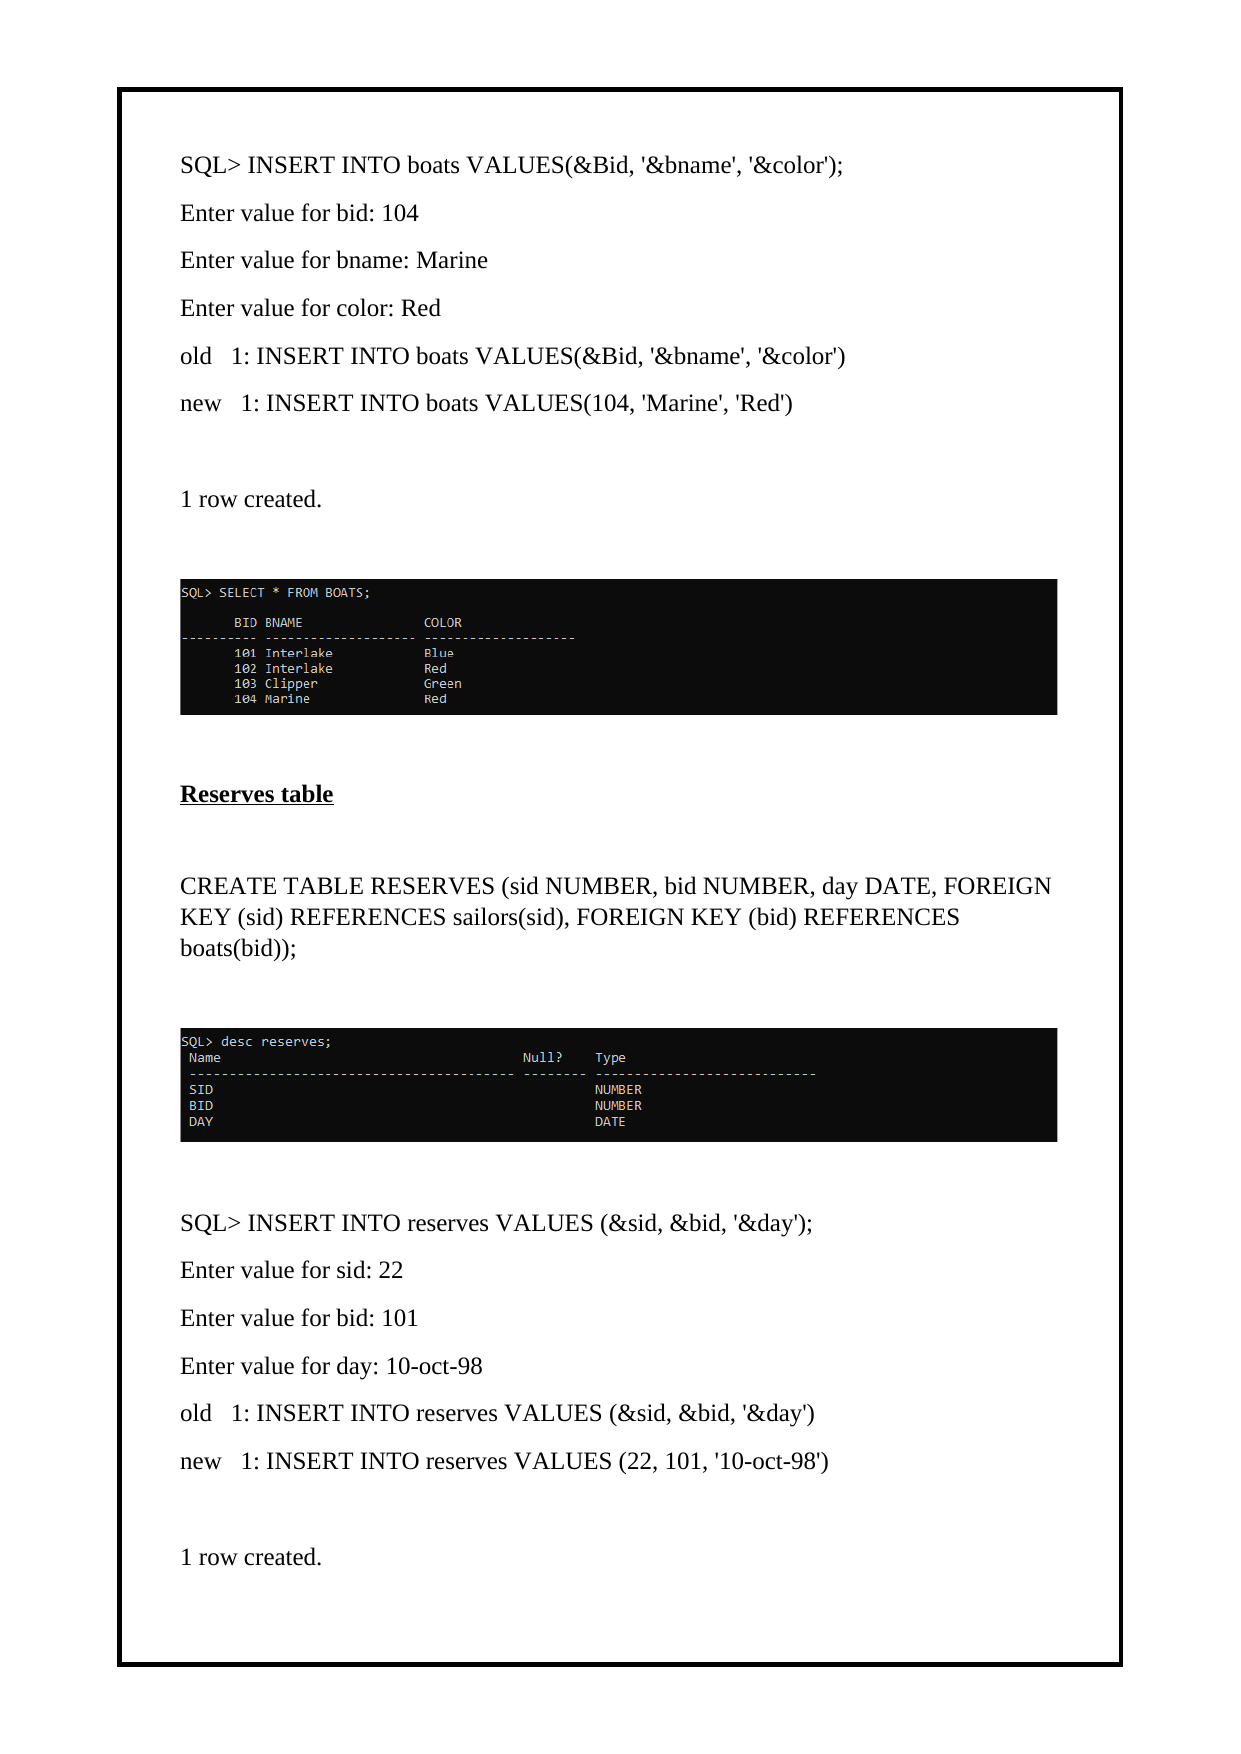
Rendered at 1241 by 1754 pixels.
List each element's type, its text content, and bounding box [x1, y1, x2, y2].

text new 1: INSERT INTO reserves VALUES (22, 101, '10-oct-98') [180, 1446, 1060, 1475]
text Enter value for color: Red [180, 293, 1060, 322]
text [180, 1398, 1060, 1427]
text SQL> INSERT INTO reserves VALUES (&sid, &bid, '&day'); [180, 1208, 1060, 1236]
text Enter value for sid: 22 [180, 1255, 1060, 1284]
text Reserves table [180, 779, 1060, 807]
text SQL> INSERT INTO boats VALUES(&Bid, '&bname', '&color'); [180, 150, 1060, 179]
text Enter value for day: 10-oct-98 [180, 1351, 1060, 1379]
text new 1: INSERT INTO boats VALUES(104, 'Marine', 'Red') [180, 388, 1060, 417]
text 1 row created. [180, 484, 1060, 513]
text Enter value for bid: 104 [180, 198, 1060, 226]
text CREATE TABLE RESERVES (sid NUMBER, bid NUMBER, day DATE, FOREIGN KEY (sid) REFERENCES sailors(sid), FOREIGN KEY (bid) REFERENCES boats(bid)); [180, 871, 1060, 962]
text 1 row created. [180, 1542, 1060, 1570]
picture [180, 579, 1058, 715]
picture [180, 1028, 1058, 1142]
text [180, 341, 1060, 369]
text Enter value for bid: 101 [180, 1303, 1060, 1332]
text Enter value for bname: Marine [180, 245, 1060, 274]
